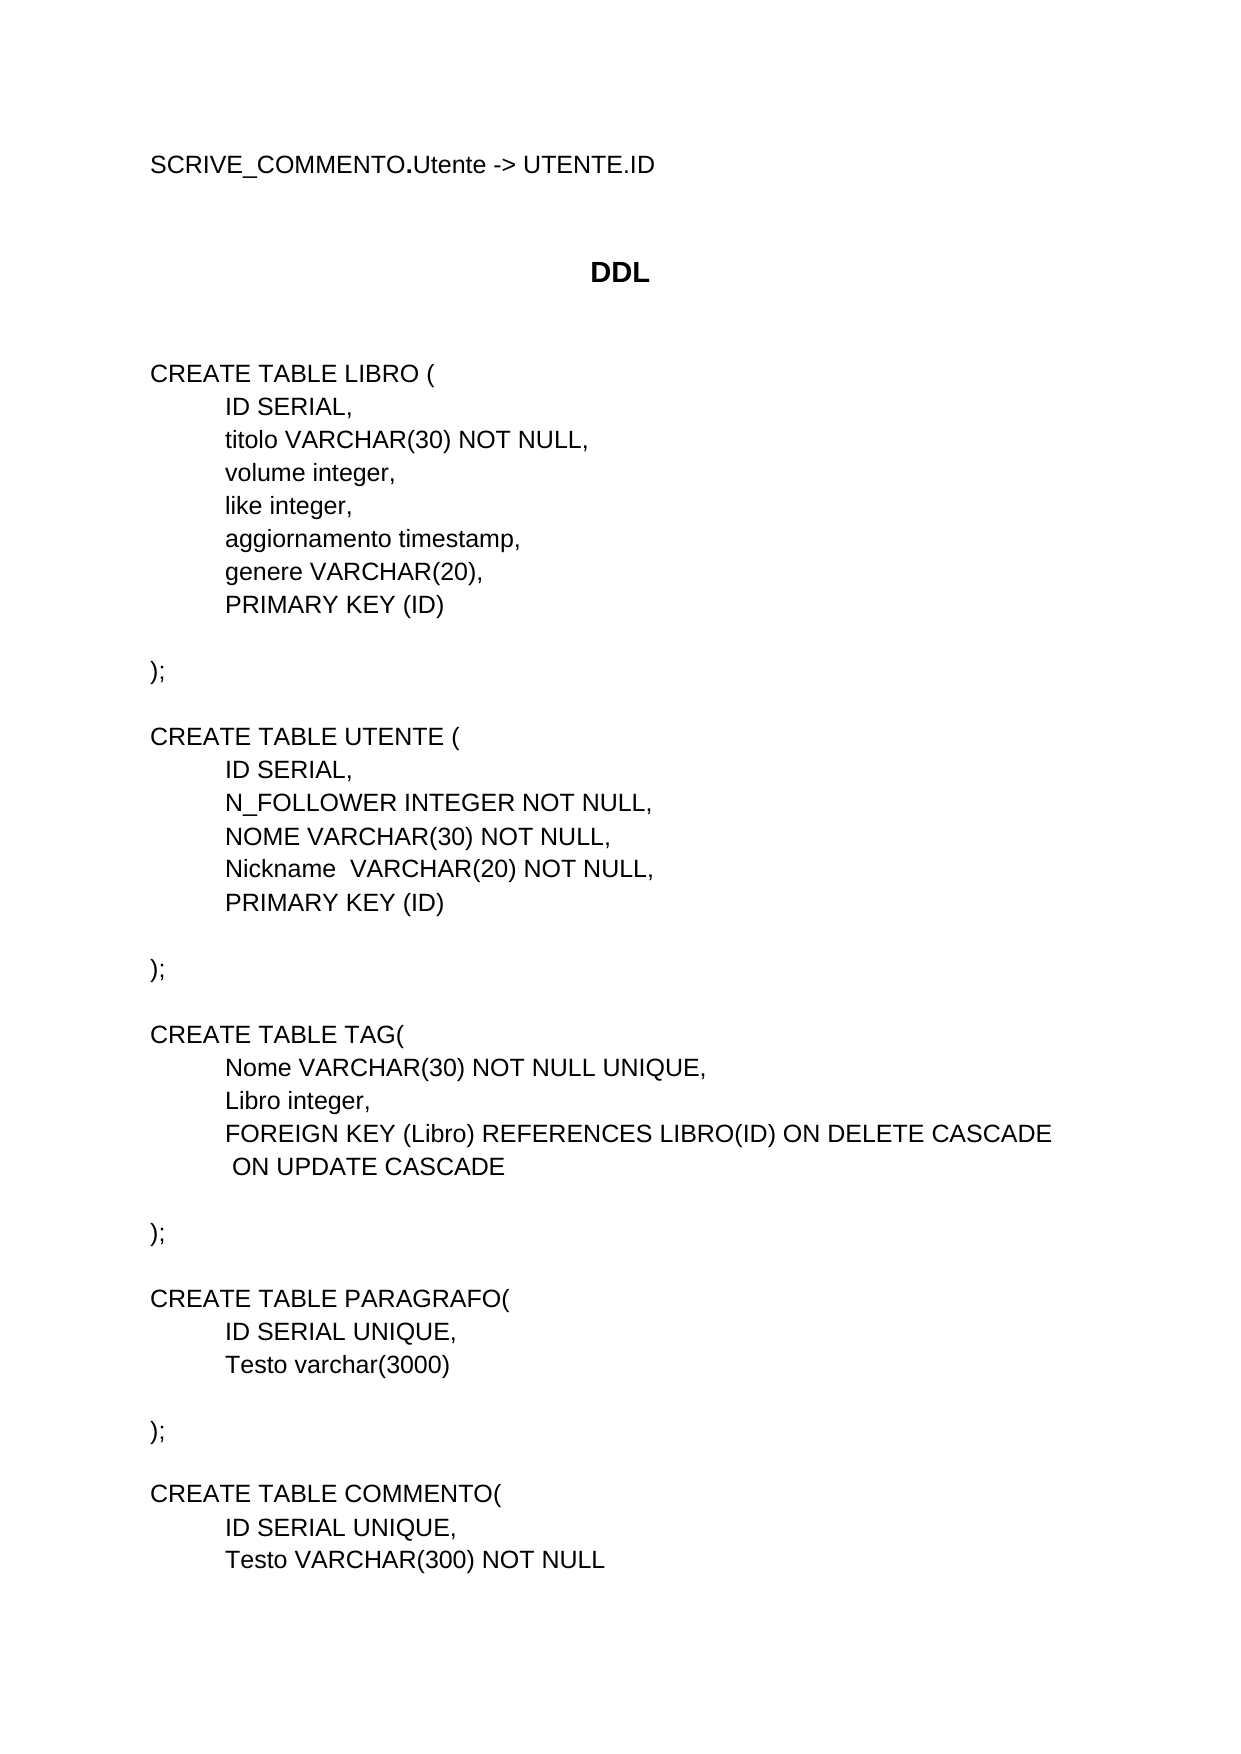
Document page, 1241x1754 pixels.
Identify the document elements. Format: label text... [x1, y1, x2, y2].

text NOME VARCHAR(30) NOT NULL, [150, 821, 1090, 850]
text DDL [150, 254, 1090, 288]
text N_FOLLOWER INTEGER NOT NULL, [150, 788, 1090, 817]
text Libro integer, [150, 1086, 1090, 1114]
text like integer, [150, 491, 1090, 520]
text aggiornamento timestamp, [150, 524, 1090, 553]
text CREATE TABLE PARAGRAFO( [150, 1284, 1090, 1312]
text ); [150, 656, 1090, 685]
text PRIMARY KEY (ID) [150, 590, 1090, 619]
text Testo VARCHAR(300) NOT NULL [150, 1546, 1090, 1574]
text volume integer, [150, 458, 1090, 487]
text ); [150, 953, 1090, 982]
text Testo varchar(3000) [150, 1350, 1090, 1378]
text ID SERIAL UNIQUE, [150, 1317, 1090, 1346]
text CREATE TABLE TAG( [150, 1019, 1090, 1048]
text CREATE TABLE COMMENTO( [150, 1479, 1090, 1508]
text ID SERIAL, [150, 392, 1090, 421]
text Nickname VARCHAR(20) NOT NULL, [150, 854, 1090, 883]
text ); [150, 1416, 1090, 1444]
text ID SERIAL UNIQUE, [150, 1512, 1090, 1541]
text CREATE TABLE LIBRO ( [150, 359, 1090, 388]
text ); [150, 1218, 1090, 1246]
text CREATE TABLE UTENTE ( [150, 722, 1090, 751]
text Nome VARCHAR(30) NOT NULL UNIQUE, [150, 1053, 1090, 1081]
text ID SERIAL, [150, 755, 1090, 784]
text genere VARCHAR(20), [150, 557, 1090, 586]
text PRIMARY KEY (ID) [150, 887, 1090, 916]
text FOREIGN KEY (Libro) REFERENCES LIBRO(ID) ON DELETE CASCADE ON UPDATE CASCADE [150, 1119, 1090, 1180]
text SCRIVE_COMMENTO.Utente -> UTENTE.ID [150, 150, 1090, 179]
text titolo VARCHAR(30) NOT NULL, [150, 425, 1090, 454]
